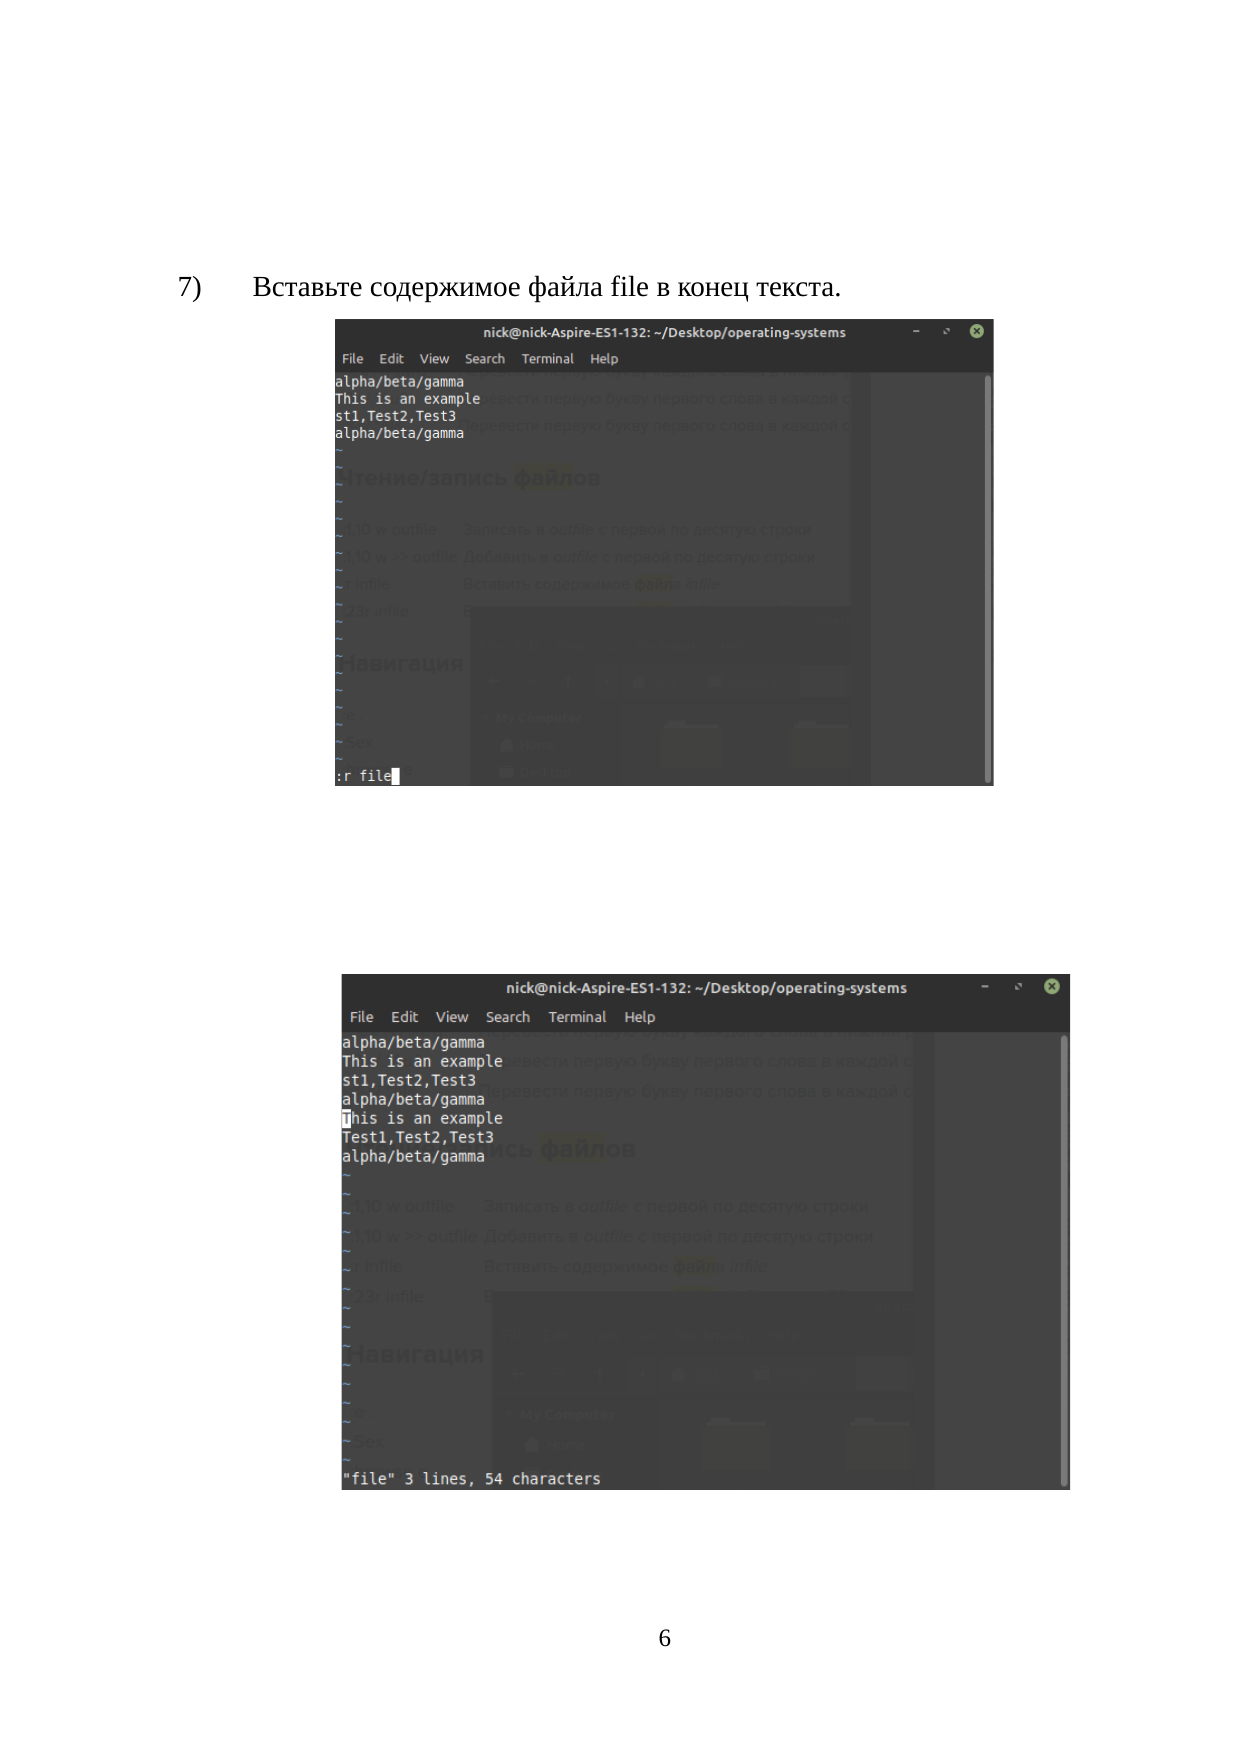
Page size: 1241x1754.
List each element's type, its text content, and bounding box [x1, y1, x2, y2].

picture [335, 319, 994, 786]
picture [341, 974, 1071, 1490]
text 7) Вставьте содержимое файла file в конец текста. [177, 269, 1152, 303]
